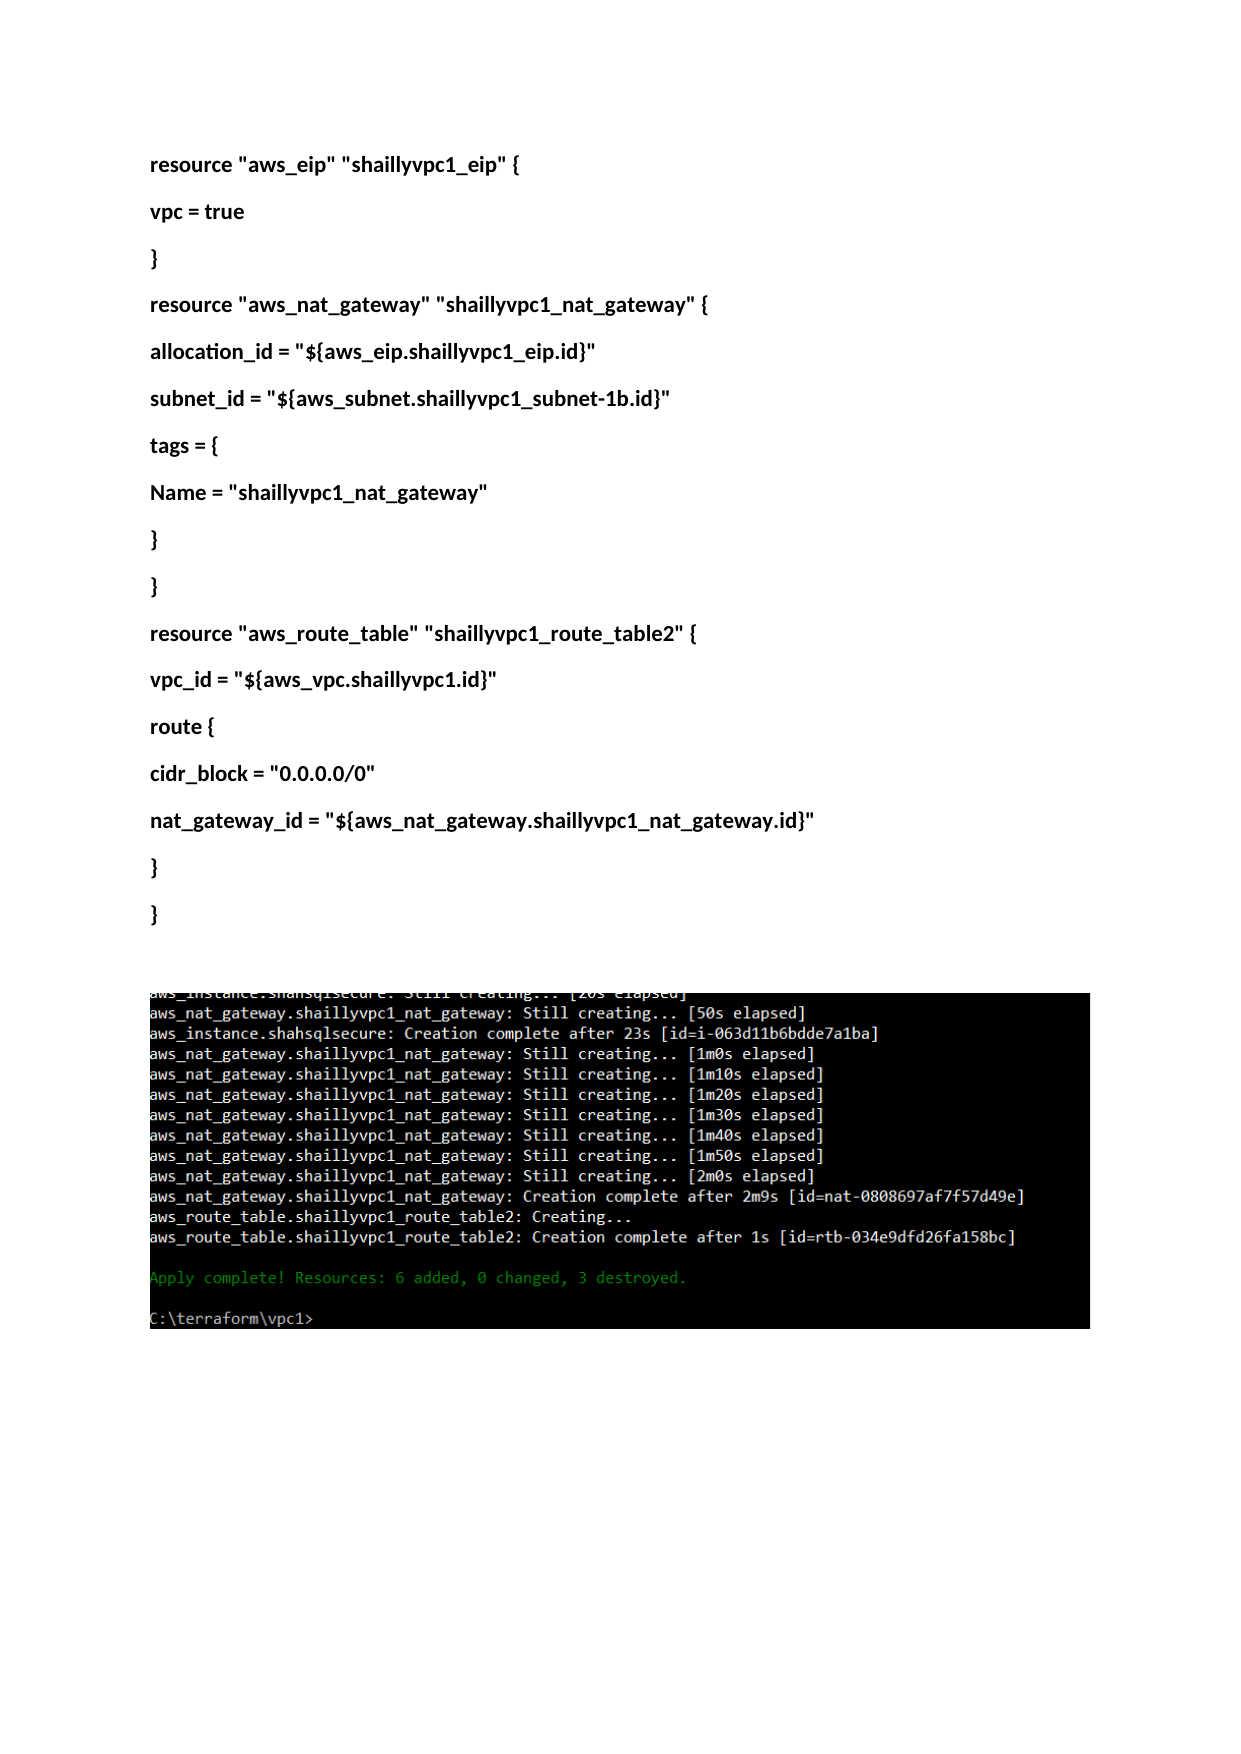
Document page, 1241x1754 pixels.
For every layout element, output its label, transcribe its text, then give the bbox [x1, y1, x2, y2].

text tags = { [150, 431, 1090, 459]
text } [150, 853, 1090, 881]
text vpc = true [150, 197, 1090, 225]
text allocation_id = "${aws_eip.shaillyvpc1_eip.id}" [150, 337, 1090, 366]
text cidr_block = "0.0.0.0/0" [150, 759, 1090, 787]
text resource "aws_nat_gateway" "shaillyvpc1_nat_gateway" { [150, 291, 1090, 319]
text } [150, 900, 1090, 928]
text route { [150, 712, 1090, 741]
text } [150, 525, 1090, 553]
text } [150, 244, 1090, 272]
text resource "aws_eip" "shaillyvpc1_eip" { [150, 150, 1090, 178]
text nat_gateway_id = "${aws_nat_gateway.shaillyvpc1_nat_gateway.id}" [150, 806, 1090, 834]
text vpc_id = "${aws_vpc.shaillyvpc1.id}" [150, 666, 1090, 694]
text Name = "shaillyvpc1_nat_gateway" [150, 478, 1090, 506]
picture [150, 993, 1091, 1329]
text subnet_id = "${aws_subnet.shaillyvpc1_subnet-1b.id}" [150, 384, 1090, 412]
text } [150, 572, 1090, 600]
text resource "aws_route_table" "shaillyvpc1_route_table2" { [150, 619, 1090, 647]
